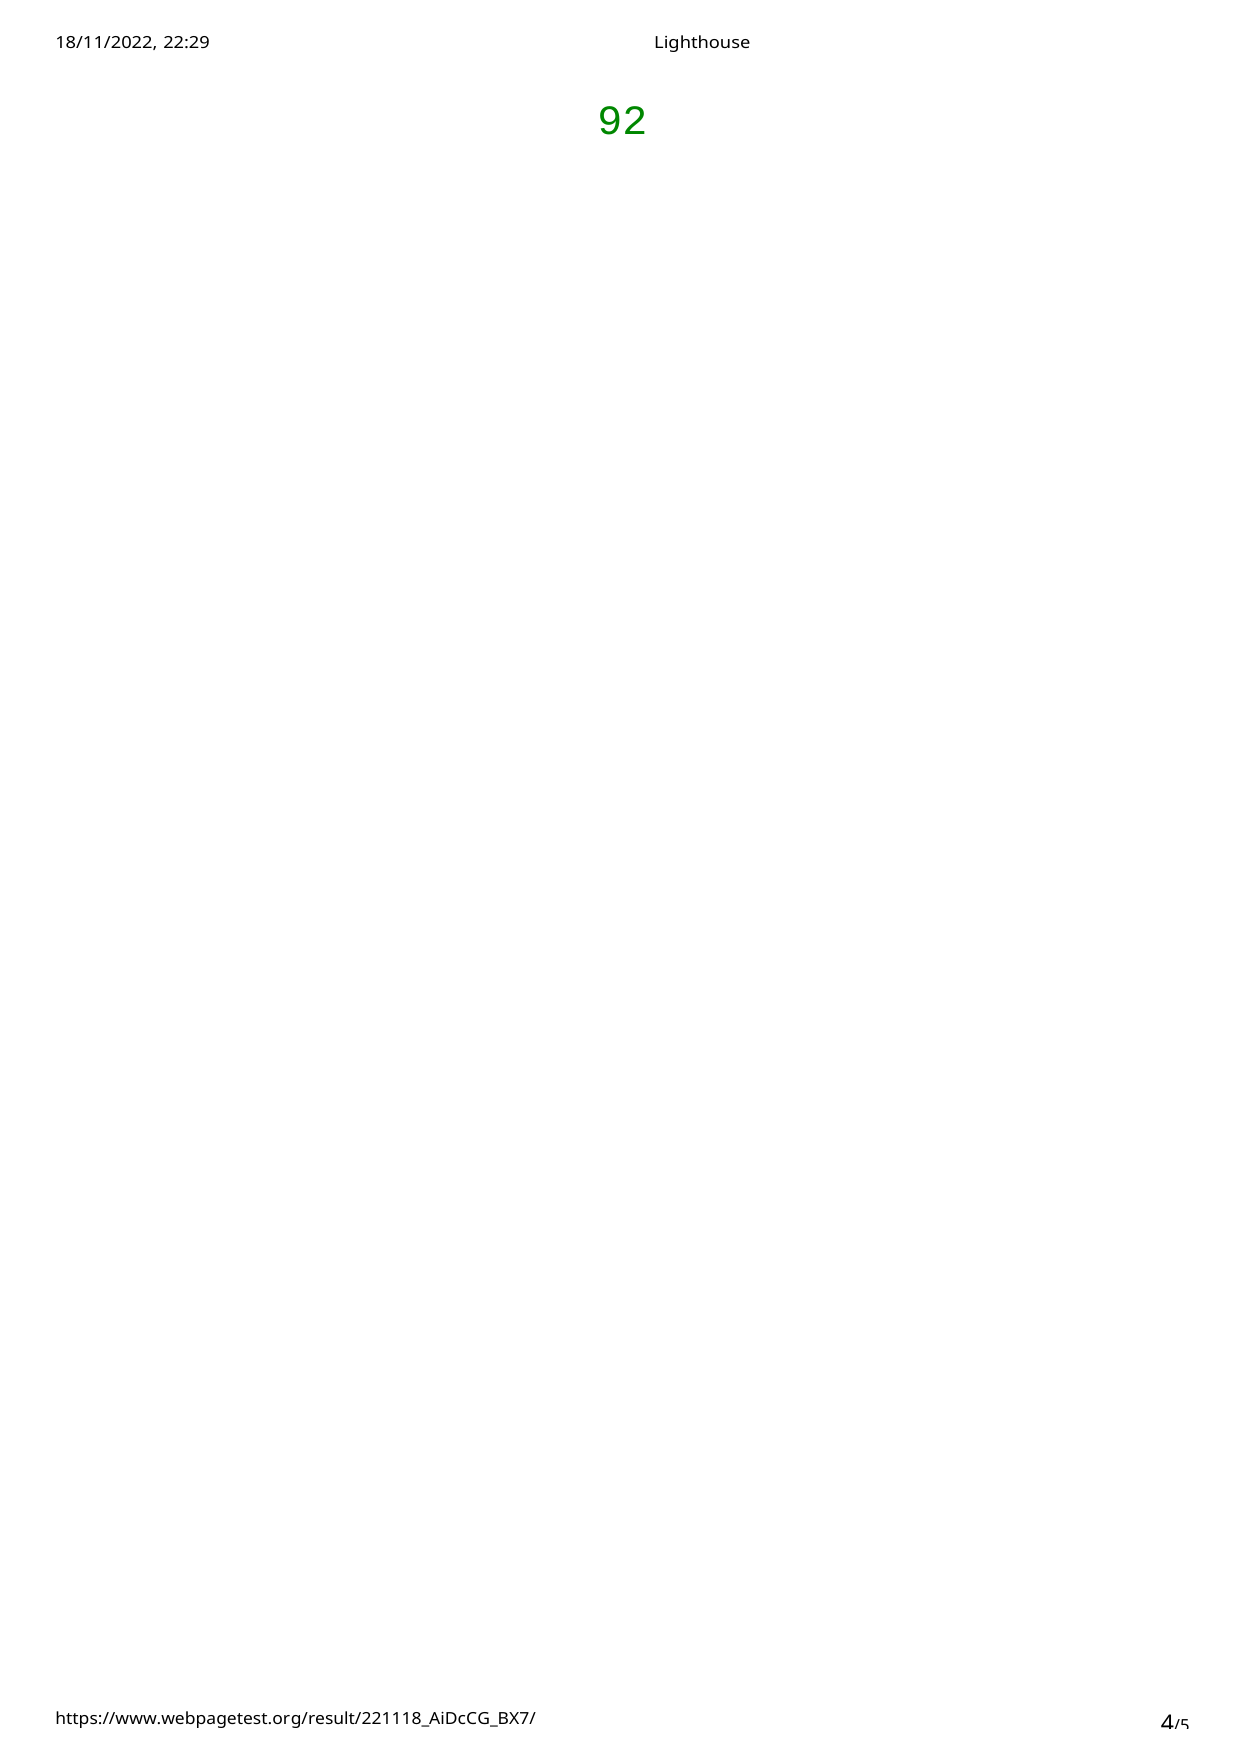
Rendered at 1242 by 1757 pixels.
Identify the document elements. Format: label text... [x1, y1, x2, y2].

subtitle 92 [72, 99, 1172, 147]
